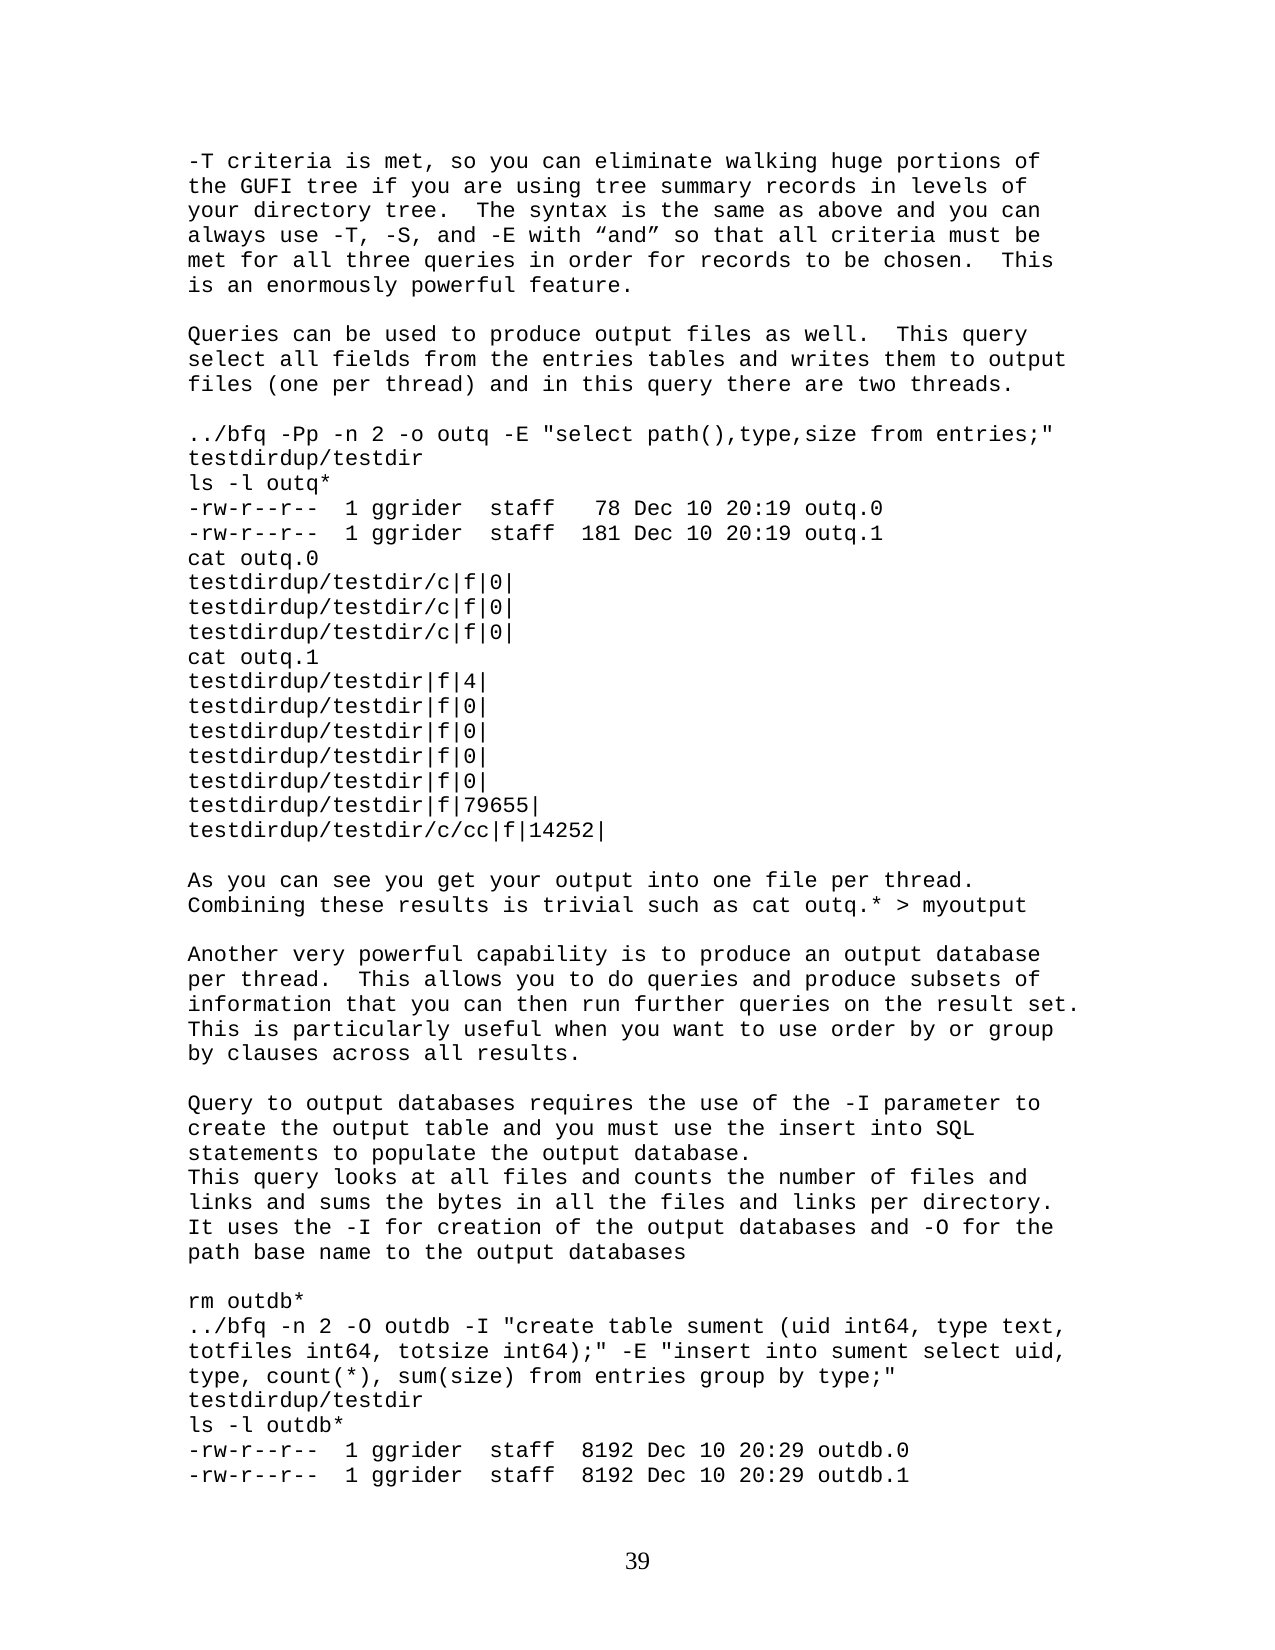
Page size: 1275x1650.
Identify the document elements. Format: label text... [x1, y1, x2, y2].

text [187, 150, 1087, 299]
text testdirdup/testdir|f|0| [187, 720, 1087, 745]
text As you can see you get your output into one file per thread. Combining these results is trivial such as cat outq.* > myoutput [187, 869, 1087, 918]
text ../bfq -Pp -n 2 -o outq -E "select path(),type,size from entries;" testdirdup/testdir [187, 423, 1087, 472]
text This query looks at all files and counts the number of files and links and sums the bytes in all the files and links per directory. It uses the -I for creation of the output databases and -O for the path base name to the output databases [187, 1166, 1087, 1266]
text testdirdup/testdir|f|0| [187, 695, 1087, 720]
text testdirdup/testdir/c|f|0| [187, 621, 1087, 646]
text -rw-r--r-- 1 ggrider staff 181 Dec 10 20:19 outq.1 [187, 522, 1087, 547]
text -rw-r--r-- 1 ggrider staff 8192 Dec 10 20:29 outdb.1 [187, 1464, 1087, 1489]
text testdirdup/testdir/c|f|0| [187, 596, 1087, 621]
text cat outq.0 [187, 547, 1087, 571]
text Query to output databases requires the use of the -I parameter to create the output table and you must use the insert into SQL statements to populate the output database. [187, 1092, 1087, 1166]
text cat outq.1 [187, 646, 1087, 671]
text testdirdup/testdir/c|f|0| [187, 571, 1087, 596]
text Another very powerful capability is to produce an output database per thread. This allows you to do queries and produce subsets of information that you can then run further queries on the result set. This is particularly useful when you want to use order by or group by clauses across all results. [187, 943, 1087, 1067]
text testdirdup/testdir|f|0| [187, 770, 1087, 794]
text ls -l outq* [187, 472, 1087, 497]
text ls -l outdb* [187, 1414, 1087, 1439]
text ../bfq -n 2 -O outdb -I "create table sument (uid int64, type text, totfiles int64, totsize int64);" -E "insert into sument select uid, type, count(*), sum(size) from entries group by type;" testdirdup/testdir [187, 1315, 1087, 1414]
text testdirdup/testdir|f|0| [187, 745, 1087, 770]
text rm outdb* [187, 1290, 1087, 1315]
text testdirdup/testdir|f|79655| [187, 794, 1087, 819]
text -rw-r--r-- 1 ggrider staff 78 Dec 10 20:19 outq.0 [187, 497, 1087, 522]
text Queries can be used to produce output files as well. This query select all fields from the entries tables and writes them to output files (one per thread) and in this query there are two threads. [187, 323, 1087, 398]
text -rw-r--r-- 1 ggrider staff 8192 Dec 10 20:29 outdb.0 [187, 1439, 1087, 1464]
text testdirdup/testdir|f|4| [187, 671, 1087, 695]
text testdirdup/testdir/c/cc|f|14252| [187, 819, 1087, 844]
